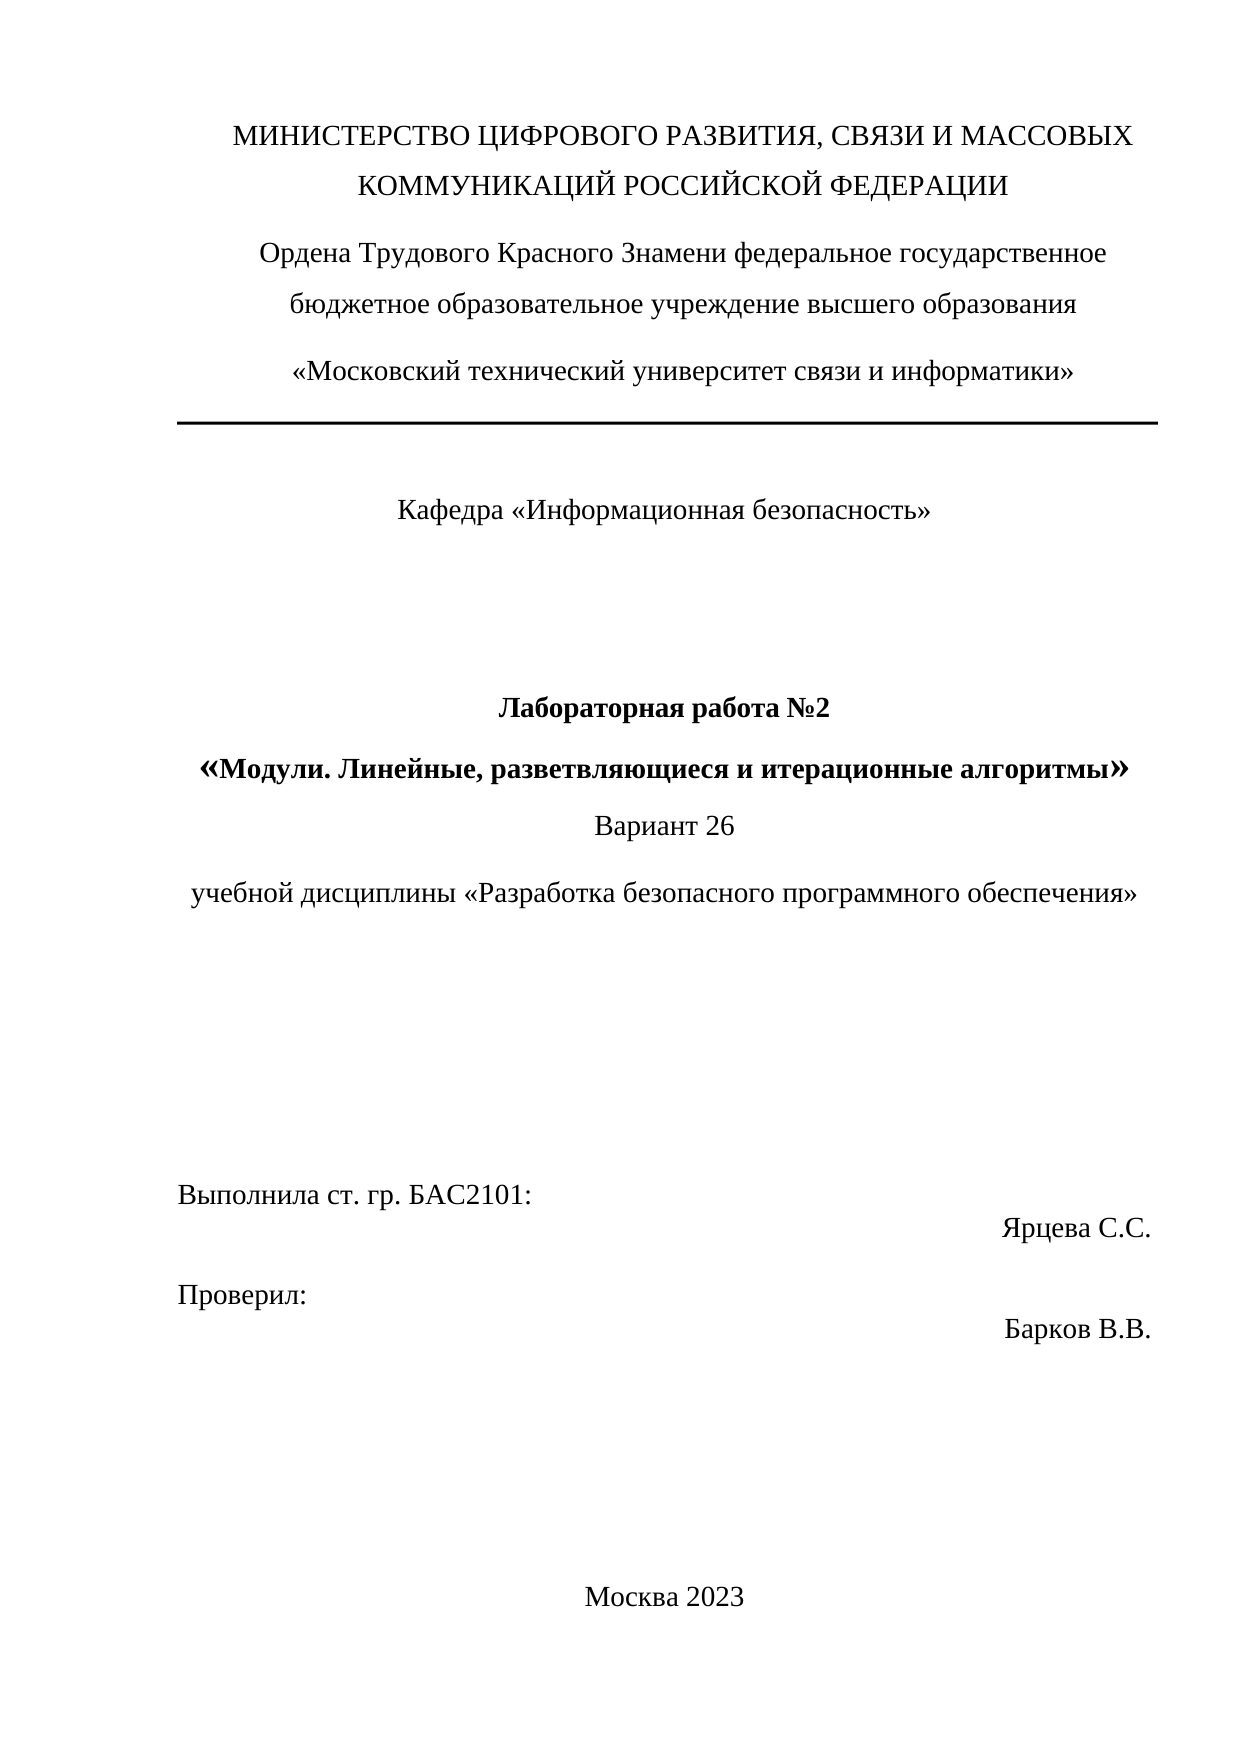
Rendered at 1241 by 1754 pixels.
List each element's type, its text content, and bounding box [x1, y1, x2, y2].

text МИНИСТЕРСТВО ЦИФРОВОГО РАЗВИТИЯ, СВЯЗИ И МАССОВЫХ КОММУНИКАЦИЙ РОССИЙСКОЙ ФЕДЕРАЦИИ [215, 118, 1152, 202]
text Кафедра «Информационная безопасность» [177, 492, 1152, 525]
text Проверил: [177, 1277, 1152, 1311]
title «Модули. Линейные, разветвляющиеся и итерационные алгоритмы» [177, 744, 1152, 787]
text «Московский технический университет связи и информатики» [215, 353, 1152, 386]
text Выполнила ст. гр. БАС2101: [177, 1177, 1152, 1210]
text Москва 2023 [177, 1579, 1152, 1613]
text учебной дисциплины «Разработка безопасного программного обеспечения» [177, 875, 1152, 908]
text Вариант 26 [177, 808, 1152, 841]
title Лабораторная работа №2 [177, 693, 1152, 723]
text Барков В.В. [177, 1311, 1152, 1344]
text Ярцева С.С. [177, 1210, 1152, 1244]
text Ордена Трудового Красного Знамени федеральное государственное бюджетное образовательное учреждение высшего образования [215, 235, 1152, 319]
